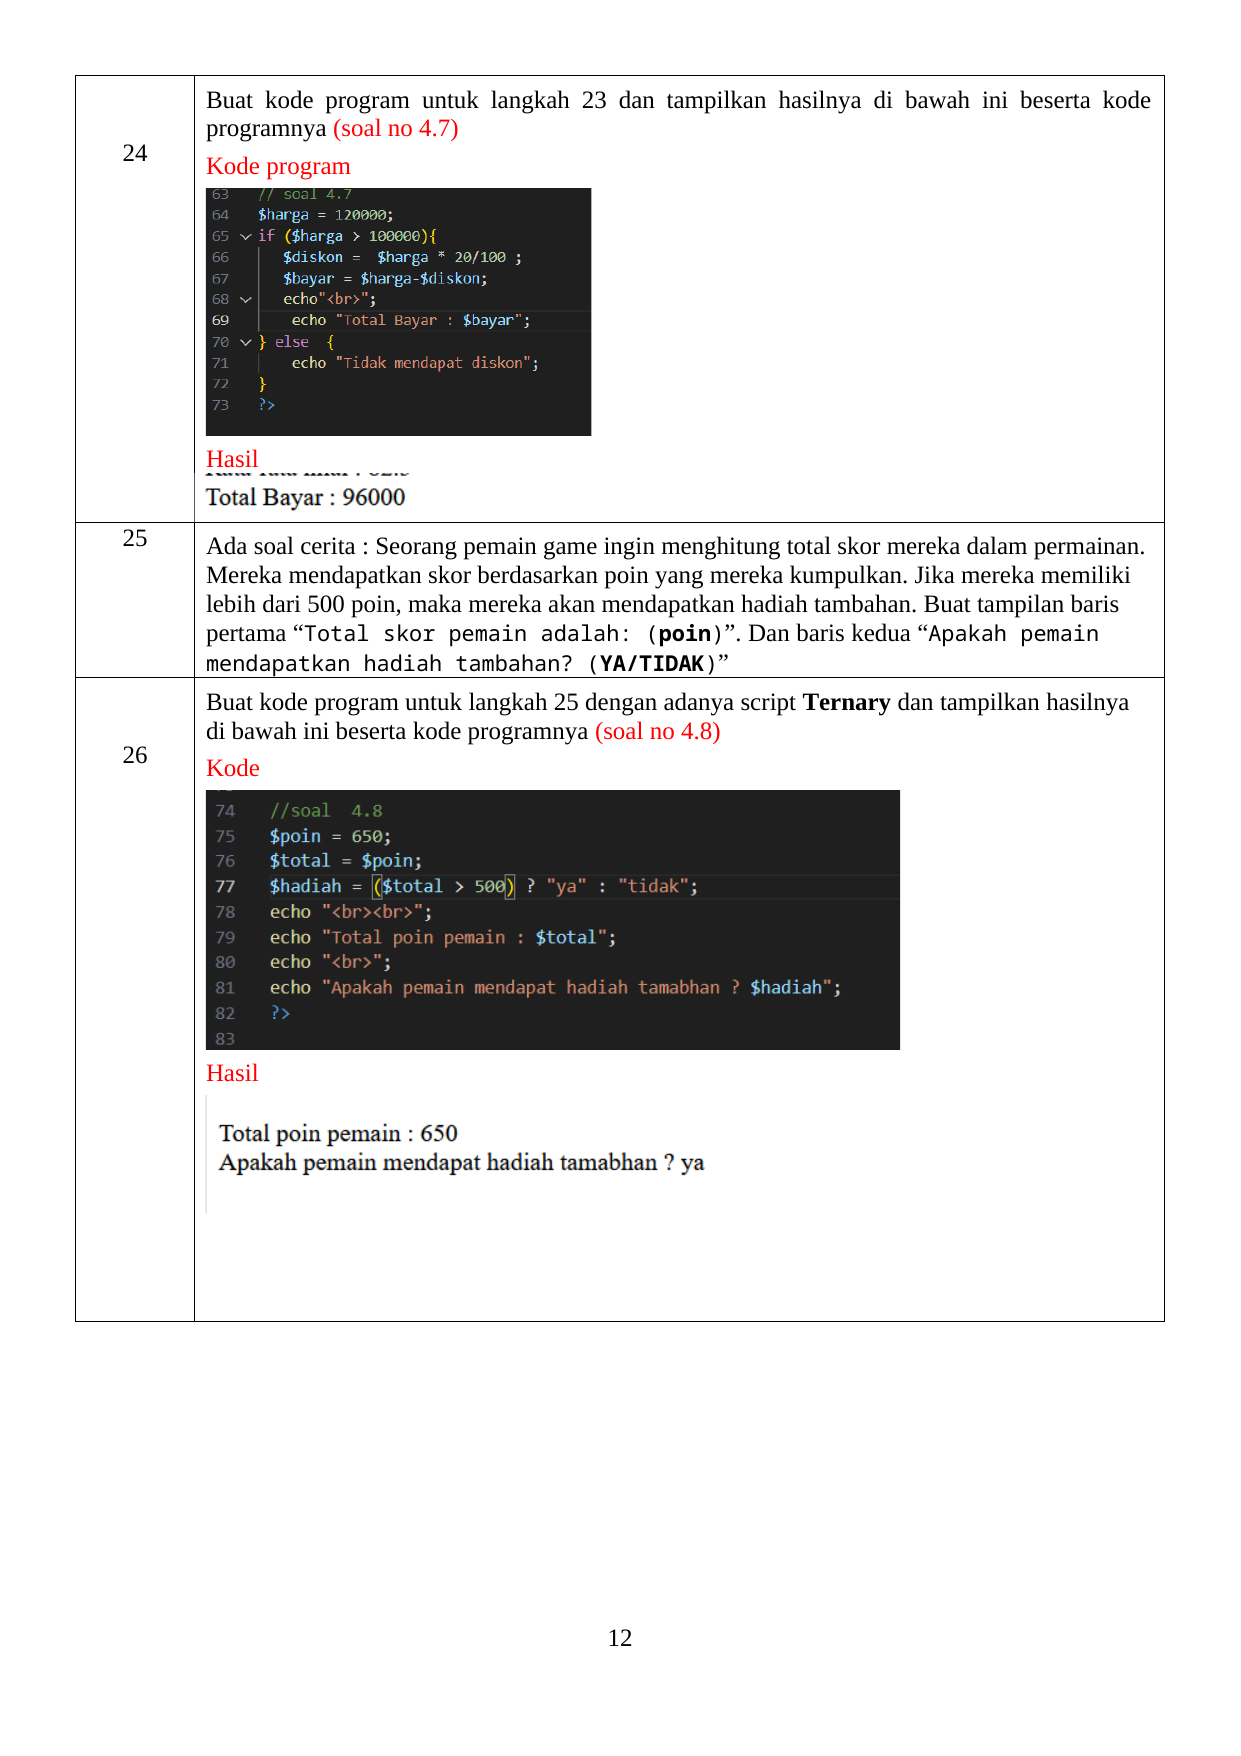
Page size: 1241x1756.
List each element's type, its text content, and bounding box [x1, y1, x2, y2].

picture [205, 1095, 779, 1214]
table_cell Ada soal cerita : Seorang pemain game ingin menghitung total skor mereka dalam permainan. Mereka mendapatkan skor berdasarkan poin yang mereka kumpulkan. Jika mereka memiliki lebih dari 500 poin, maka mereka akan mendapatkan hadiah tambahan. Buat tampilan baris pertama “Total skor pemain adalah: (poin)”. Dan baris kedua “Apakah pemain mendapatkan hadiah tambahan? (YA/TIDAK)” [195, 523, 1164, 677]
table_cell Buat kode program untuk langkah 25 dengan adanya script Ternary dan tampilkan hasilnya di bawah ini beserta kode programnya (soal no 4.8) Kode Hasil [195, 678, 1164, 1321]
table_cell 26 [76, 678, 194, 1321]
table_cell Buat kode program untuk langkah 23 dan tampilkan hasilnya di bawah ini beserta kode programnya (soal no 4.7) Kode program Hasil [195, 76, 1164, 522]
picture [194, 473, 488, 522]
table_cell 24 [76, 76, 194, 522]
table_cell 25 [76, 523, 194, 677]
picture [205, 790, 901, 1050]
picture [205, 188, 592, 436]
